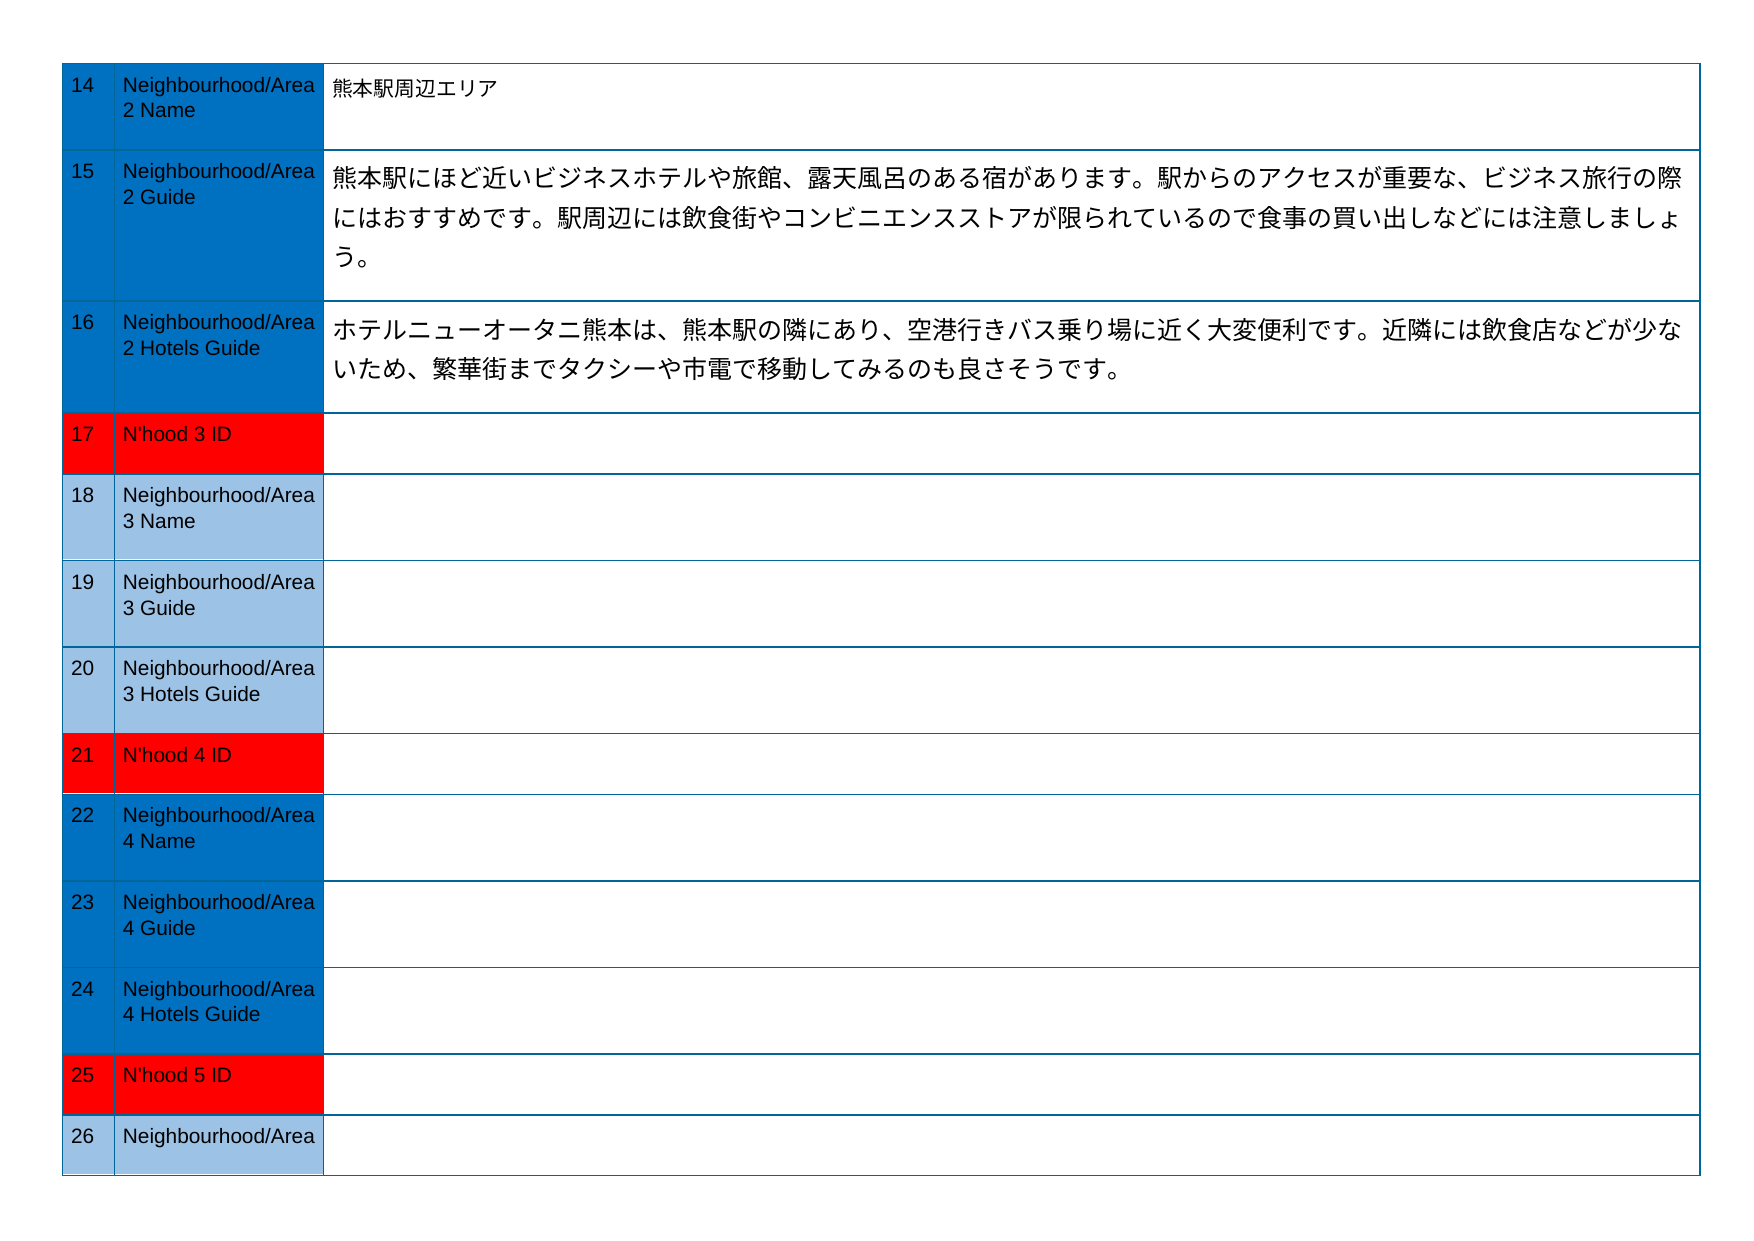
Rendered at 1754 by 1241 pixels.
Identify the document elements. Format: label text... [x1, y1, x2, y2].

table_cell 熊本駅にほど近いビジネスホテルや旅館、露天風呂のある宿があります。駅からのアクセスが重要な、ビジネス旅行の際にはおすすめです。駅周辺には飲食街やコンビニエンスストアが限られているので食事の買い出しなどには注意しましょう。 [324, 151, 1699, 300]
table_cell Neighbourhood/Area 4 Hotels Guide [115, 968, 323, 1053]
table_cell Neighbourhood/Area 4 Guide [115, 882, 323, 967]
table_cell 22 [63, 795, 114, 880]
table_cell [324, 882, 1699, 967]
table_cell N'hood 5 ID [115, 1055, 323, 1114]
table_cell 19 [63, 561, 114, 646]
table_cell Neighbourhood/Area 2 Hotels Guide [115, 302, 323, 412]
table_cell 26 [63, 1116, 114, 1174]
table_cell 15 [63, 151, 114, 300]
table_cell [324, 475, 1699, 559]
table_cell [324, 648, 1699, 733]
table_cell 25 [63, 1055, 114, 1114]
table_cell 18 [63, 475, 114, 559]
table_cell 熊本駅周辺エリア [324, 64, 1699, 149]
table_cell Neighbourhood/Area 2 Guide [115, 151, 323, 300]
table_cell Neighbourhood/Area 3 Guide [115, 561, 323, 646]
table_cell Neighbourhood/Area 3 Hotels Guide [115, 648, 323, 733]
table_cell Neighbourhood/Area 3 Name [115, 475, 323, 559]
table_cell 23 [63, 882, 114, 967]
table_cell 24 [63, 968, 114, 1053]
table_cell 17 [63, 414, 114, 473]
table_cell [115, 1116, 323, 1174]
table_cell [324, 795, 1699, 880]
table_cell [324, 968, 1699, 1053]
table_cell N'hood 4 ID [115, 734, 323, 793]
table_cell [324, 734, 1699, 793]
table_cell [324, 561, 1699, 646]
table_cell 16 [63, 302, 114, 412]
table_cell N'hood 3 ID [115, 414, 323, 473]
table_cell 14 [63, 64, 114, 149]
table_cell 20 [63, 648, 114, 733]
table_cell Neighbourhood/Area 4 Name [115, 795, 323, 880]
table_cell [324, 1055, 1699, 1114]
table_cell ホテルニューオータニ熊本は、熊本駅の隣にあり、空港行きバス乗り場に近く大変便利です。近隣には飲食店などが少ないため、繁華街までタクシーや市電で移動してみるのも良さそうです。 [324, 302, 1699, 412]
table_cell 21 [63, 734, 114, 793]
table_cell [324, 1116, 1699, 1174]
table_cell [324, 414, 1699, 473]
table_cell Neighbourhood/Area 2 Name [115, 64, 323, 149]
